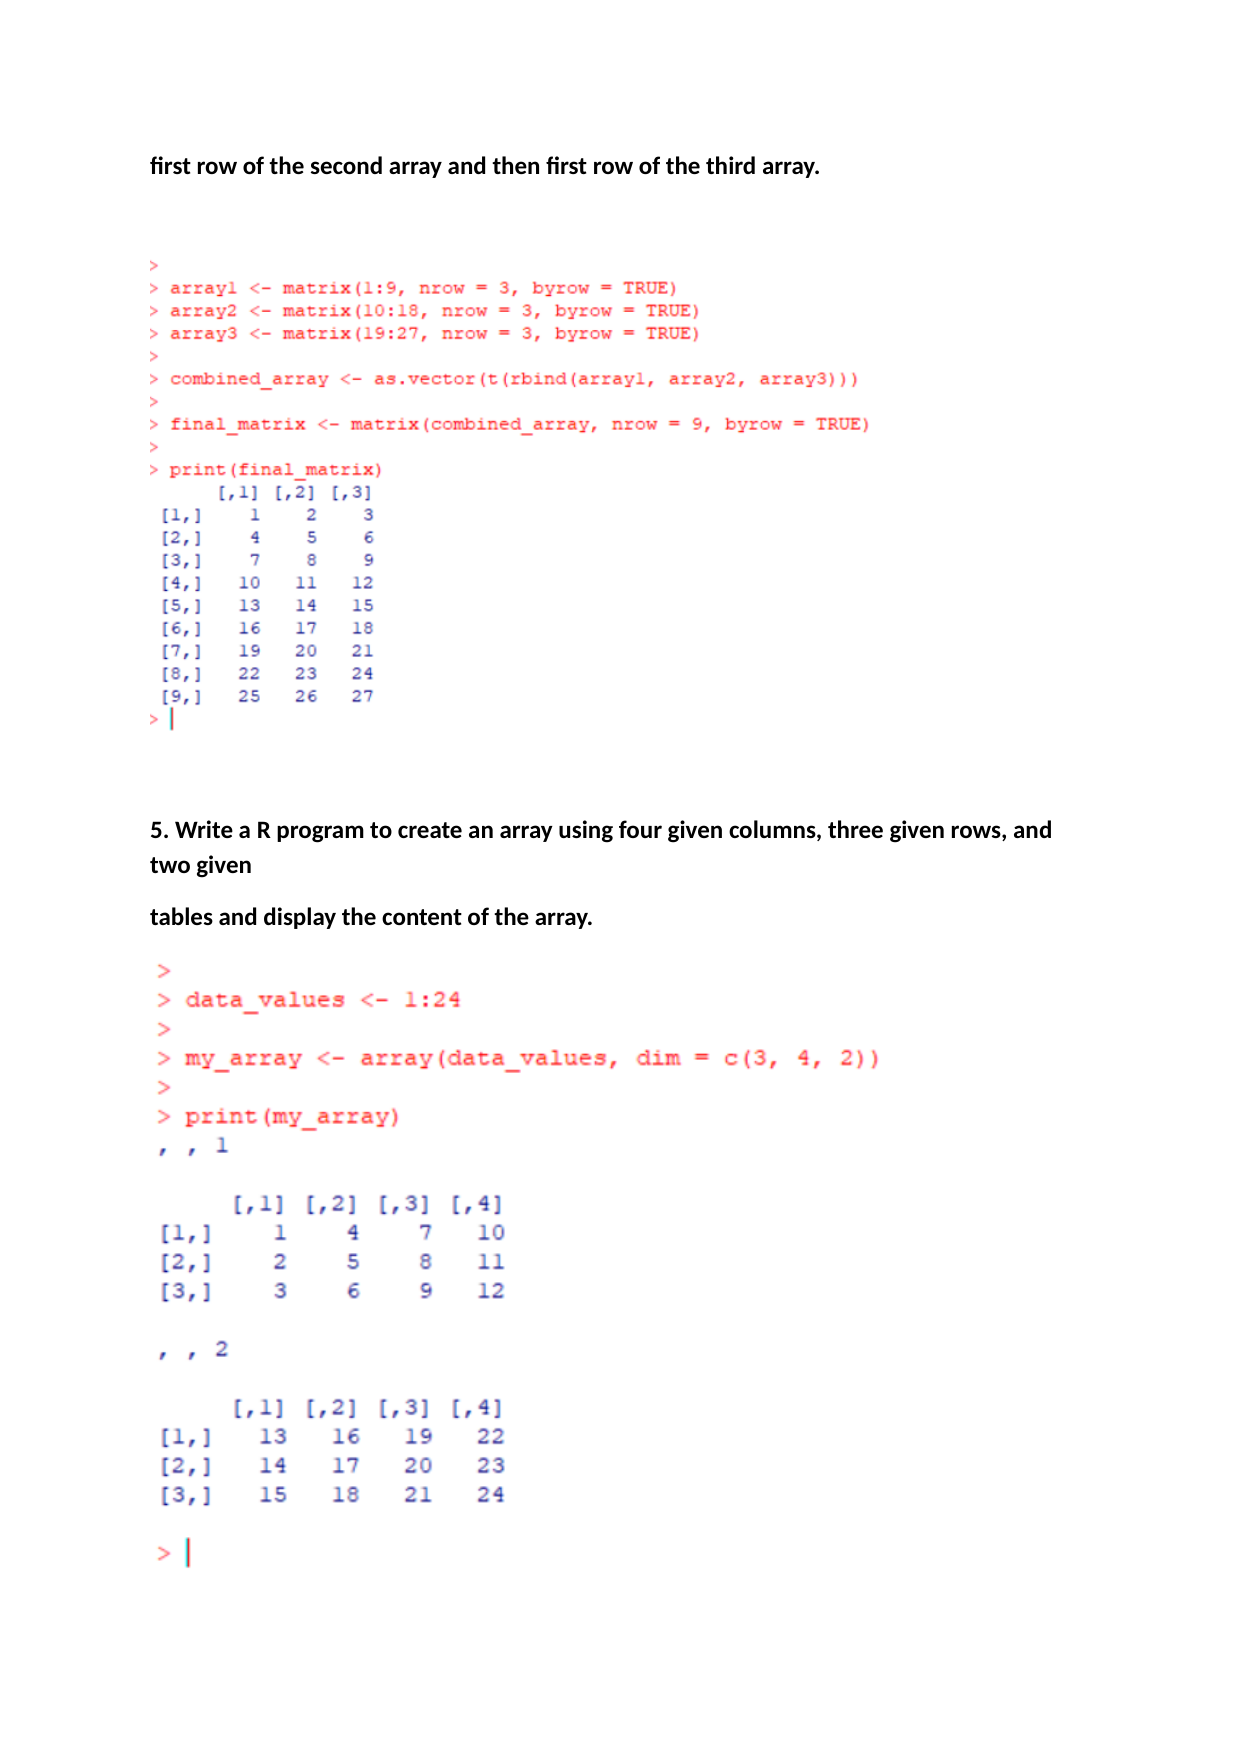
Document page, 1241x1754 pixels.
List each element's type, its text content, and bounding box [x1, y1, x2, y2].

text tables and display the content of the array. [150, 901, 1090, 932]
picture [150, 952, 1091, 1571]
text 5. Write a R program to create an array using four given columns, three given rows, and two given [150, 814, 1090, 880]
text first row of the second array and then first row of the third array. [150, 150, 1090, 181]
picture [150, 253, 1091, 742]
